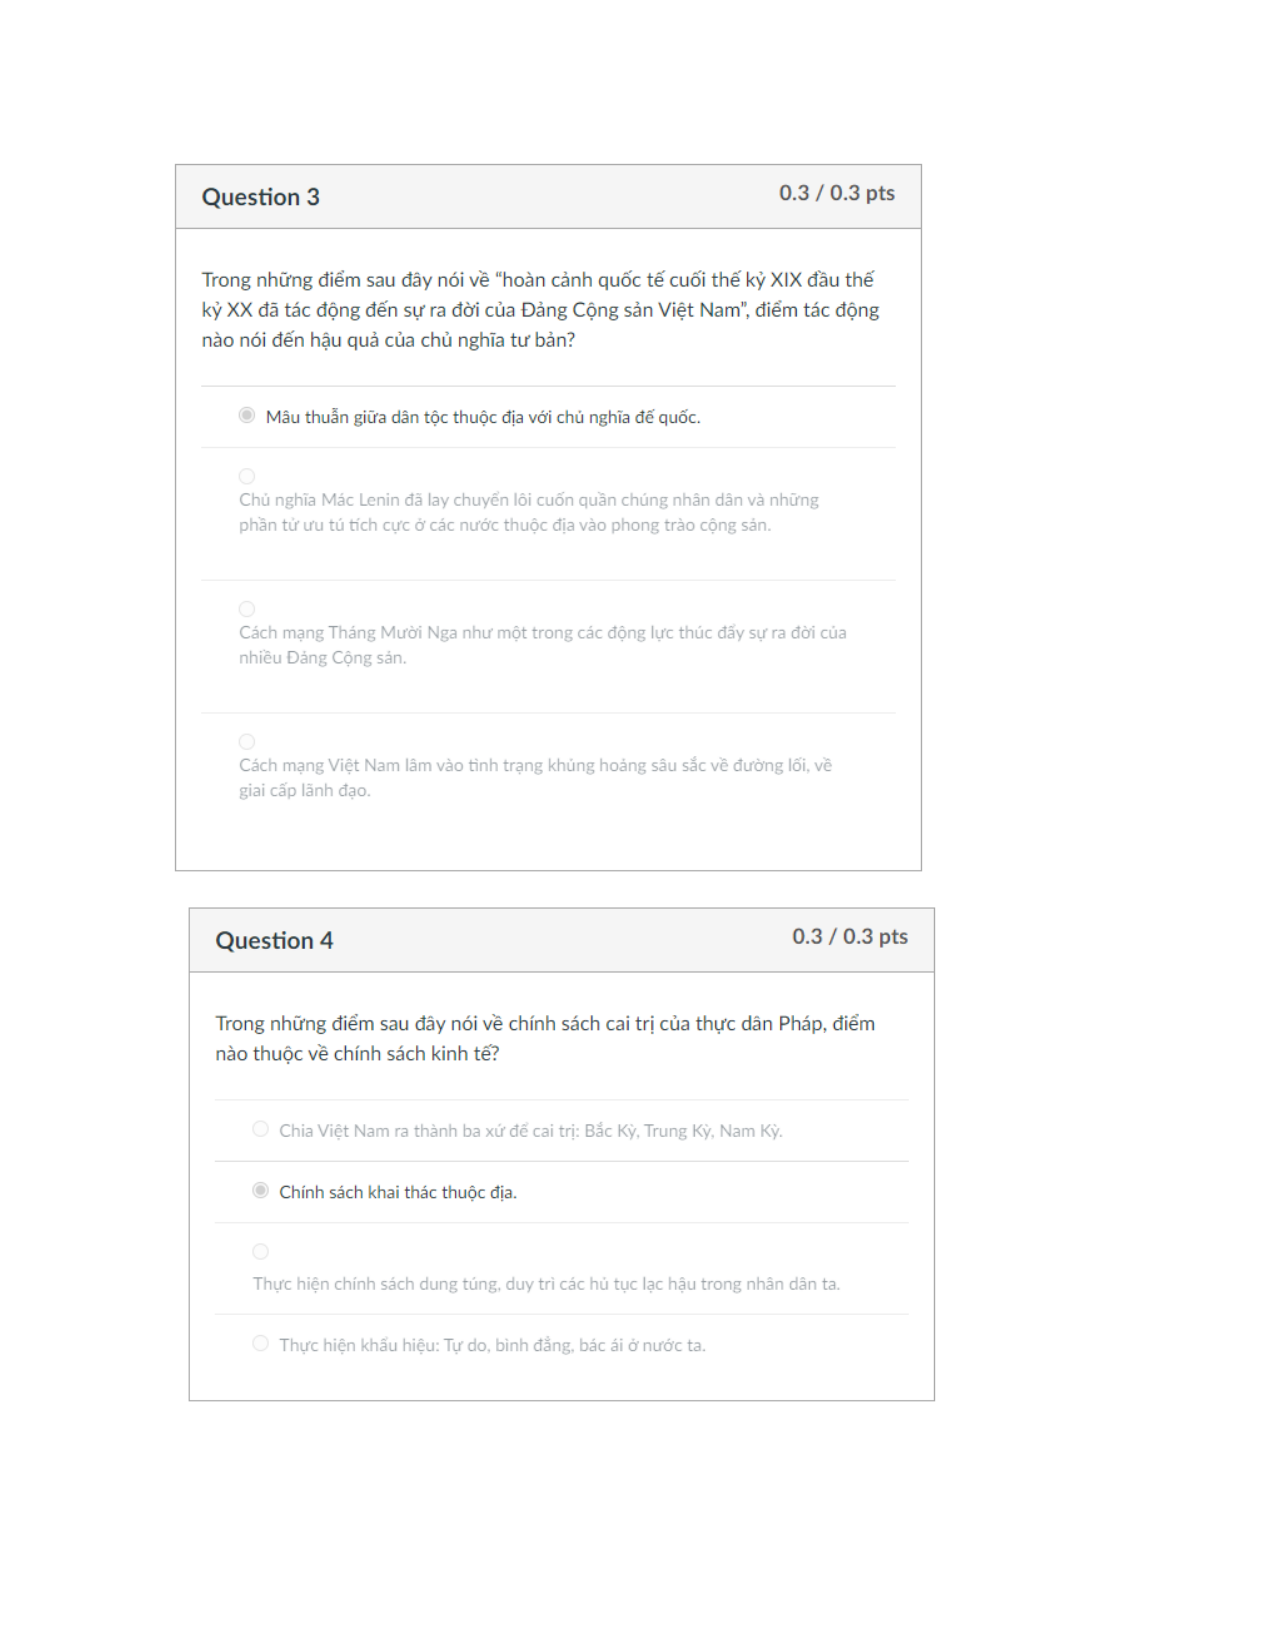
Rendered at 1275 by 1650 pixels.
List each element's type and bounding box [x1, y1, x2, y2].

picture [150, 891, 964, 1414]
picture [150, 150, 946, 889]
